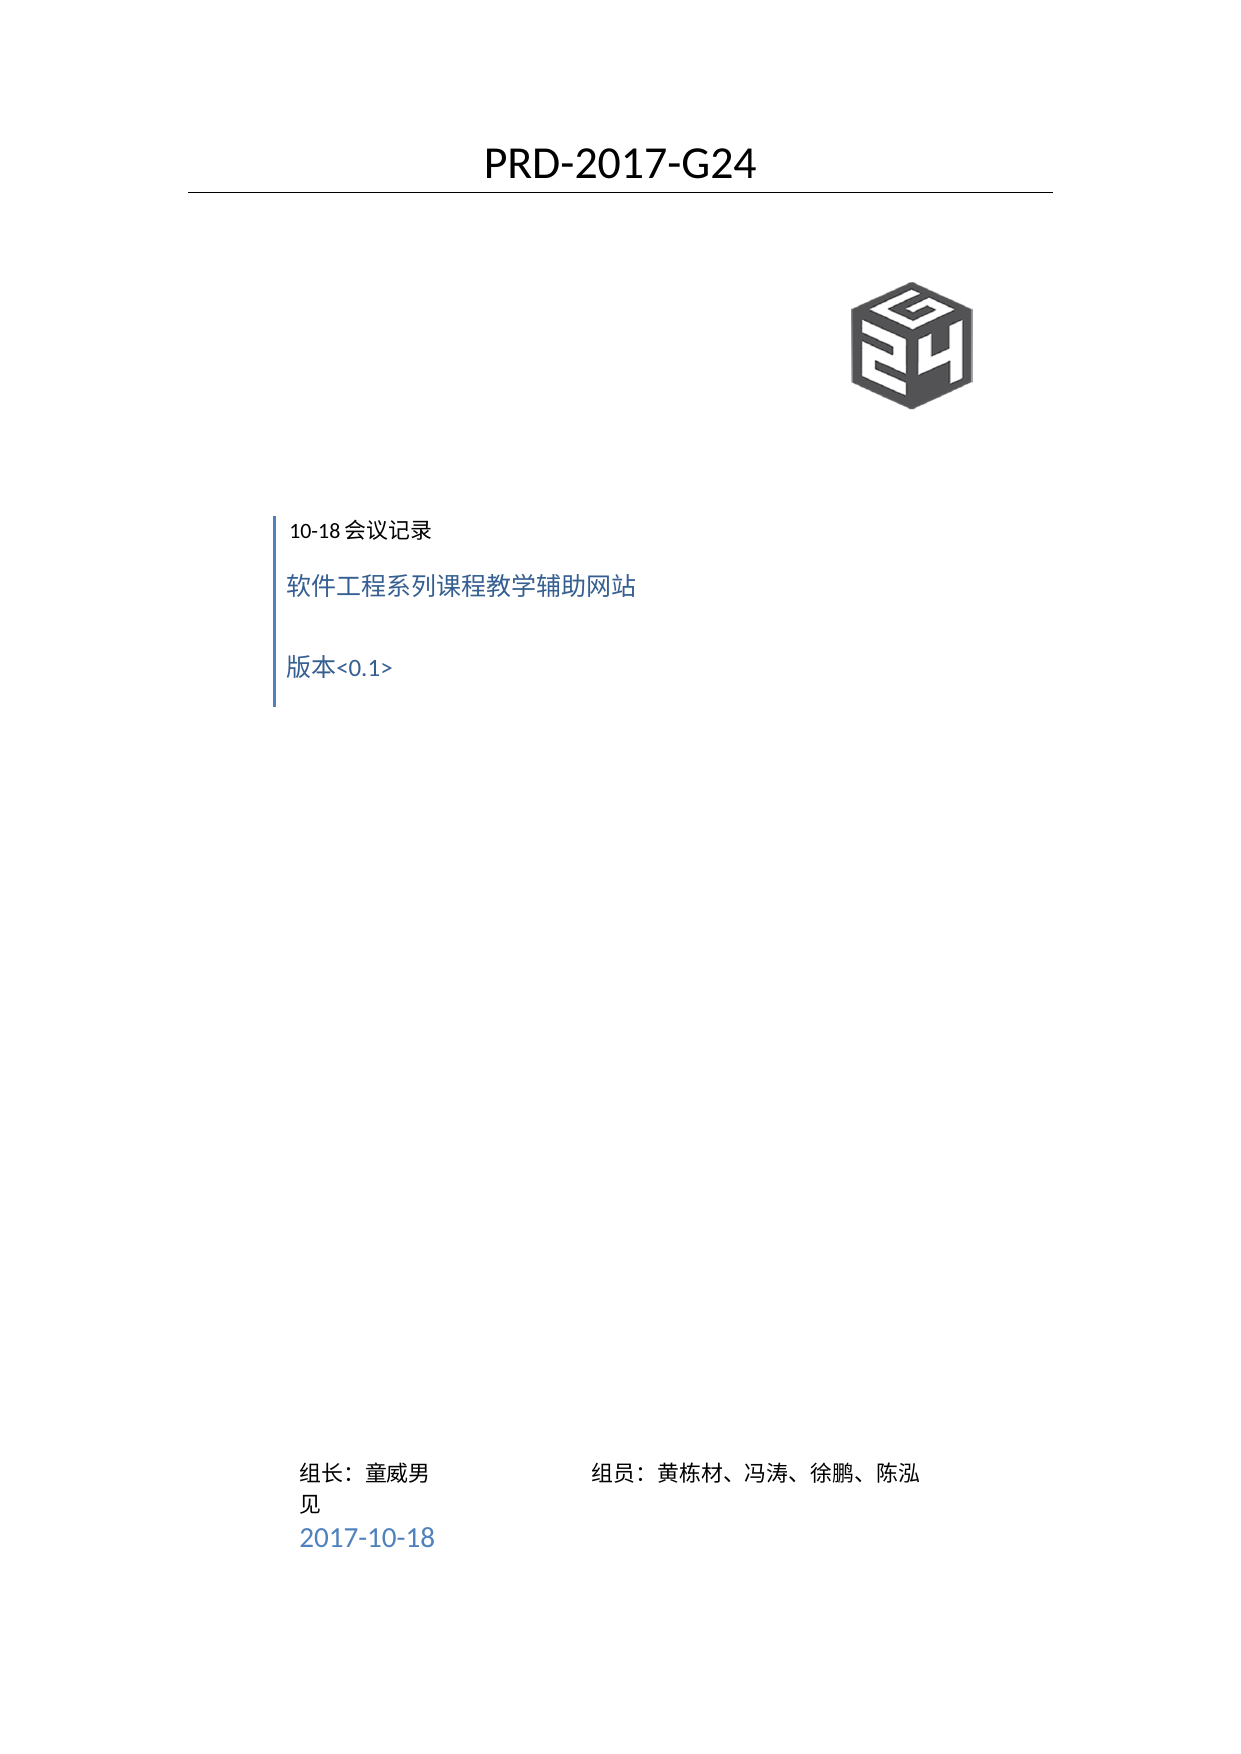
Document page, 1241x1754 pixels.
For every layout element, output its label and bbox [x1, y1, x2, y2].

picture [770, 244, 1053, 453]
